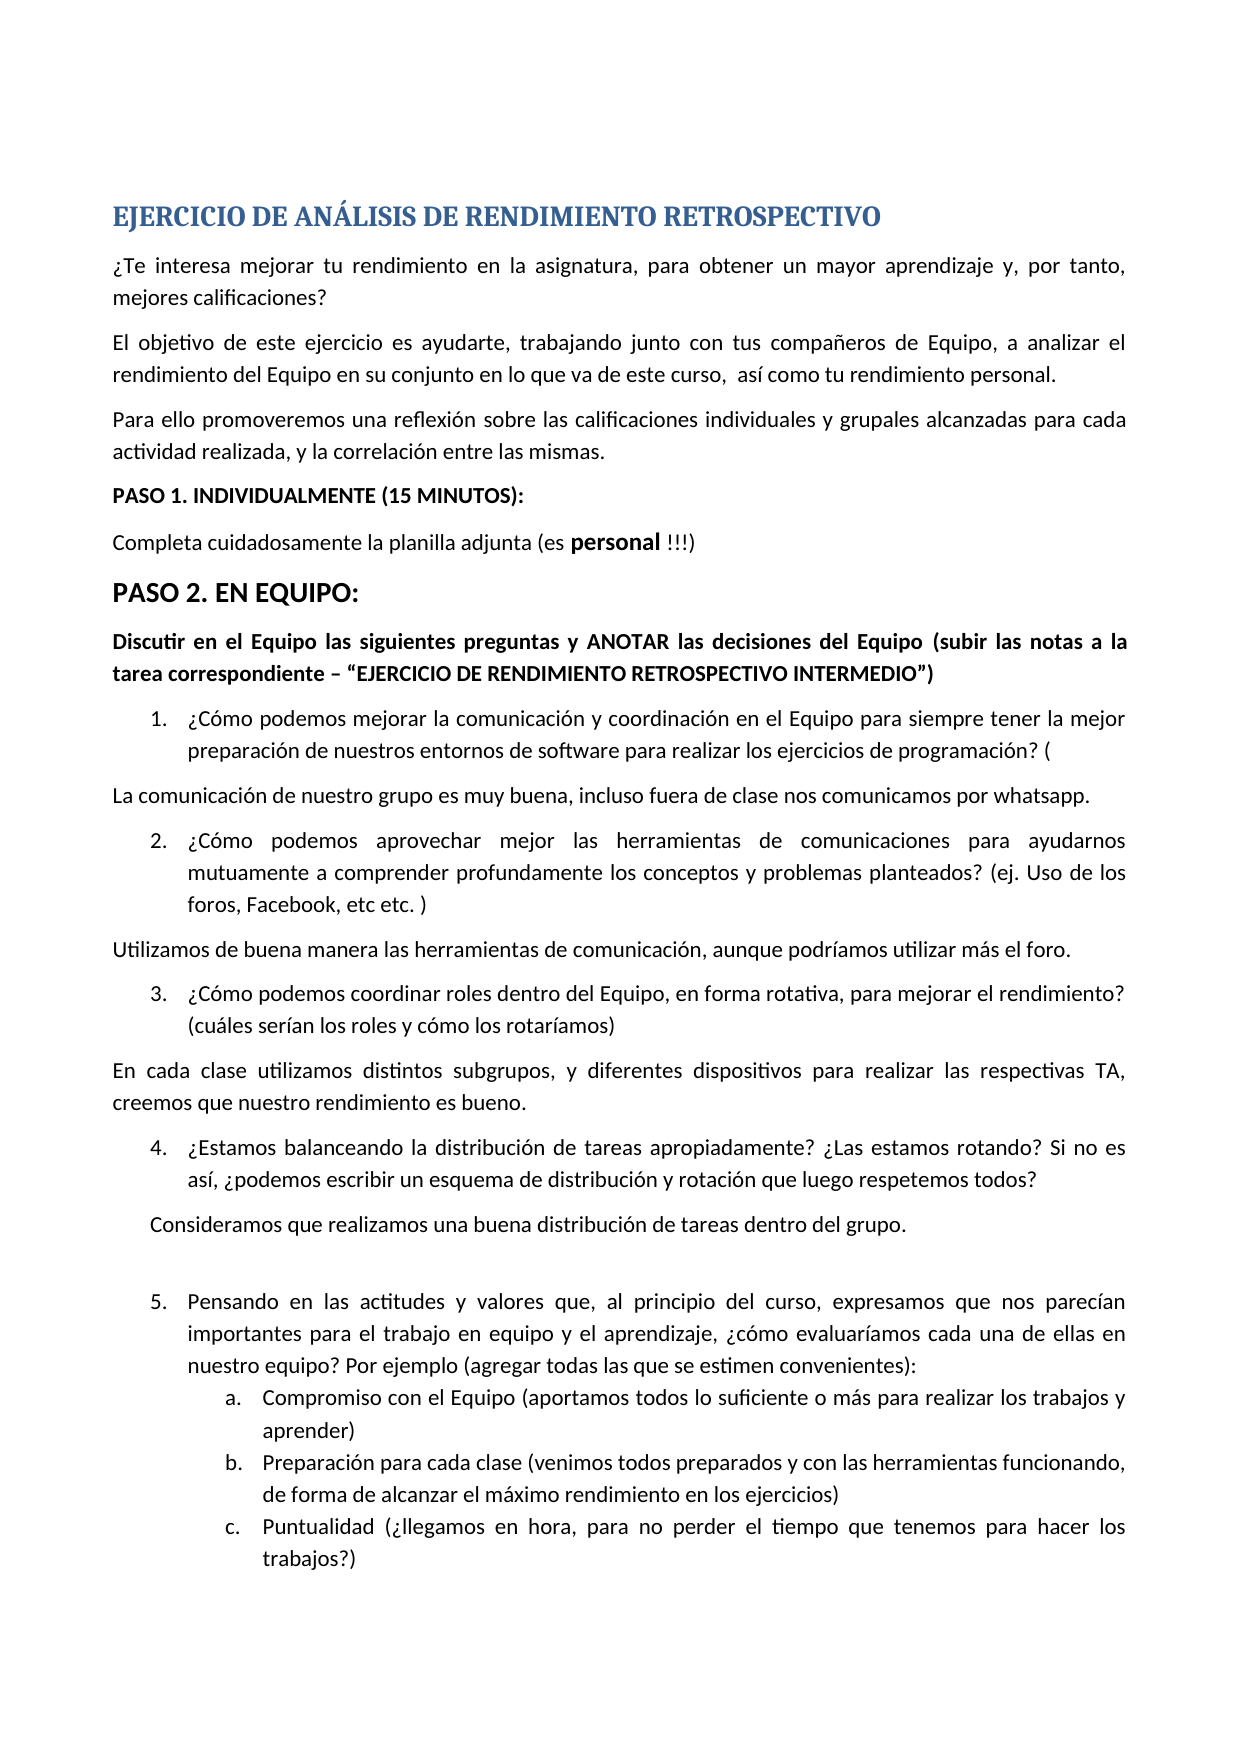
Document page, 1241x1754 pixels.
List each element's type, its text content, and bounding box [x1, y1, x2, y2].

text En cada clase utilizamos distintos subgrupos, y diferentes dispositivos para realizar las respectivas TA, creemos que nuestro rendimiento es bueno. [112, 1056, 1128, 1117]
list ¿Cómo podemos aprovechar mejor las herramientas de comunicaciones para ayudarnos mutuamente a comprender profundamente los conceptos y problemas planteados? (ej. Uso de los foros, Facebook, etc etc. ) [150, 826, 1128, 918]
list Pensando en las actitudes y valores que, al principio del curso, expresamos que nos parecían importantes para el trabajo en equipo y el aprendizaje, ¿cómo evaluaríamos cada una de ellas en nuestro equipo? Por ejemplo (agregar todas las que se estimen convenientes): [150, 1287, 1128, 1379]
text ¿Te interesa mejorar tu rendimiento en la asignatura, para obtener un mayor aprendizaje y, por tanto, mejores calificaciones? [112, 251, 1128, 311]
list Puntualidad (¿llegamos en hora, para no perder el tiempo que tenemos para hacer los trabajos?) [225, 1512, 1128, 1572]
list ¿Estamos balanceando la distribución de tareas apropiadamente? ¿Las estamos rotando? Si no es así, ¿podemos escribir un esquema de distribución y rotación que luego respetemos todos? [150, 1133, 1128, 1193]
list Preparación para cada clase (venimos todos preparados y con las herramientas funcionando, de forma de alcanzar el máximo rendimiento en los ejercicios) [225, 1448, 1128, 1508]
text Completa cuidadosamente la planilla adjunta (es personal !!!) [112, 526, 1128, 557]
text La comunicación de nuestro grupo es muy buena, incluso fuera de clase nos comunicamos por whatsapp. [112, 781, 1128, 809]
text Utilizamos de buena manera las herramientas de comunicación, aunque podríamos utilizar más el foro. [112, 935, 1128, 963]
text PASO 1. INDIVIDUALMENTE (15 MINUTOS): [112, 482, 1128, 510]
text El objetivo de este ejercicio es ayudarte, trabajando junto con tus compañeros de Equipo, a analizar el rendimiento del Equipo en su conjunto en lo que va de este curso, así como tu rendimiento personal. [112, 328, 1128, 388]
list ¿Cómo podemos mejorar la comunicación y coordinación en el Equipo para siempre tener la mejor preparación de nuestros entornos de software para realizar los ejercicios de programación? ( [150, 704, 1128, 764]
text PASO 2. EN EQUIPO: [112, 574, 1128, 609]
subtitle EJERCICIO DE ANÁLISIS DE RENDIMIENTO RETROSPECTIVO [112, 200, 1128, 233]
list Compromiso con el Equipo (aportamos todos lo suficiente o más para realizar los trabajos y aprender) [225, 1383, 1128, 1444]
text Para ello promoveremos una reflexión sobre las calificaciones individuales y grupales alcanzadas para cada actividad realizada, y la correlación entre las mismas. [112, 405, 1128, 465]
list ¿Cómo podemos coordinar roles dentro del Equipo, en forma rotativa, para mejorar el rendimiento? (cuáles serían los roles y cómo los rotaríamos) [150, 979, 1128, 1040]
text Discutir en el Equipo las siguientes preguntas y ANOTAR las decisiones del Equipo (subir las notas a la tarea correspondiente – “EJERCICIO DE RENDIMIENTO RETROSPECTIVO INTERMEDIO”) [112, 627, 1128, 687]
text Consideramos que realizamos una buena distribución de tareas dentro del grupo. [150, 1210, 1128, 1238]
